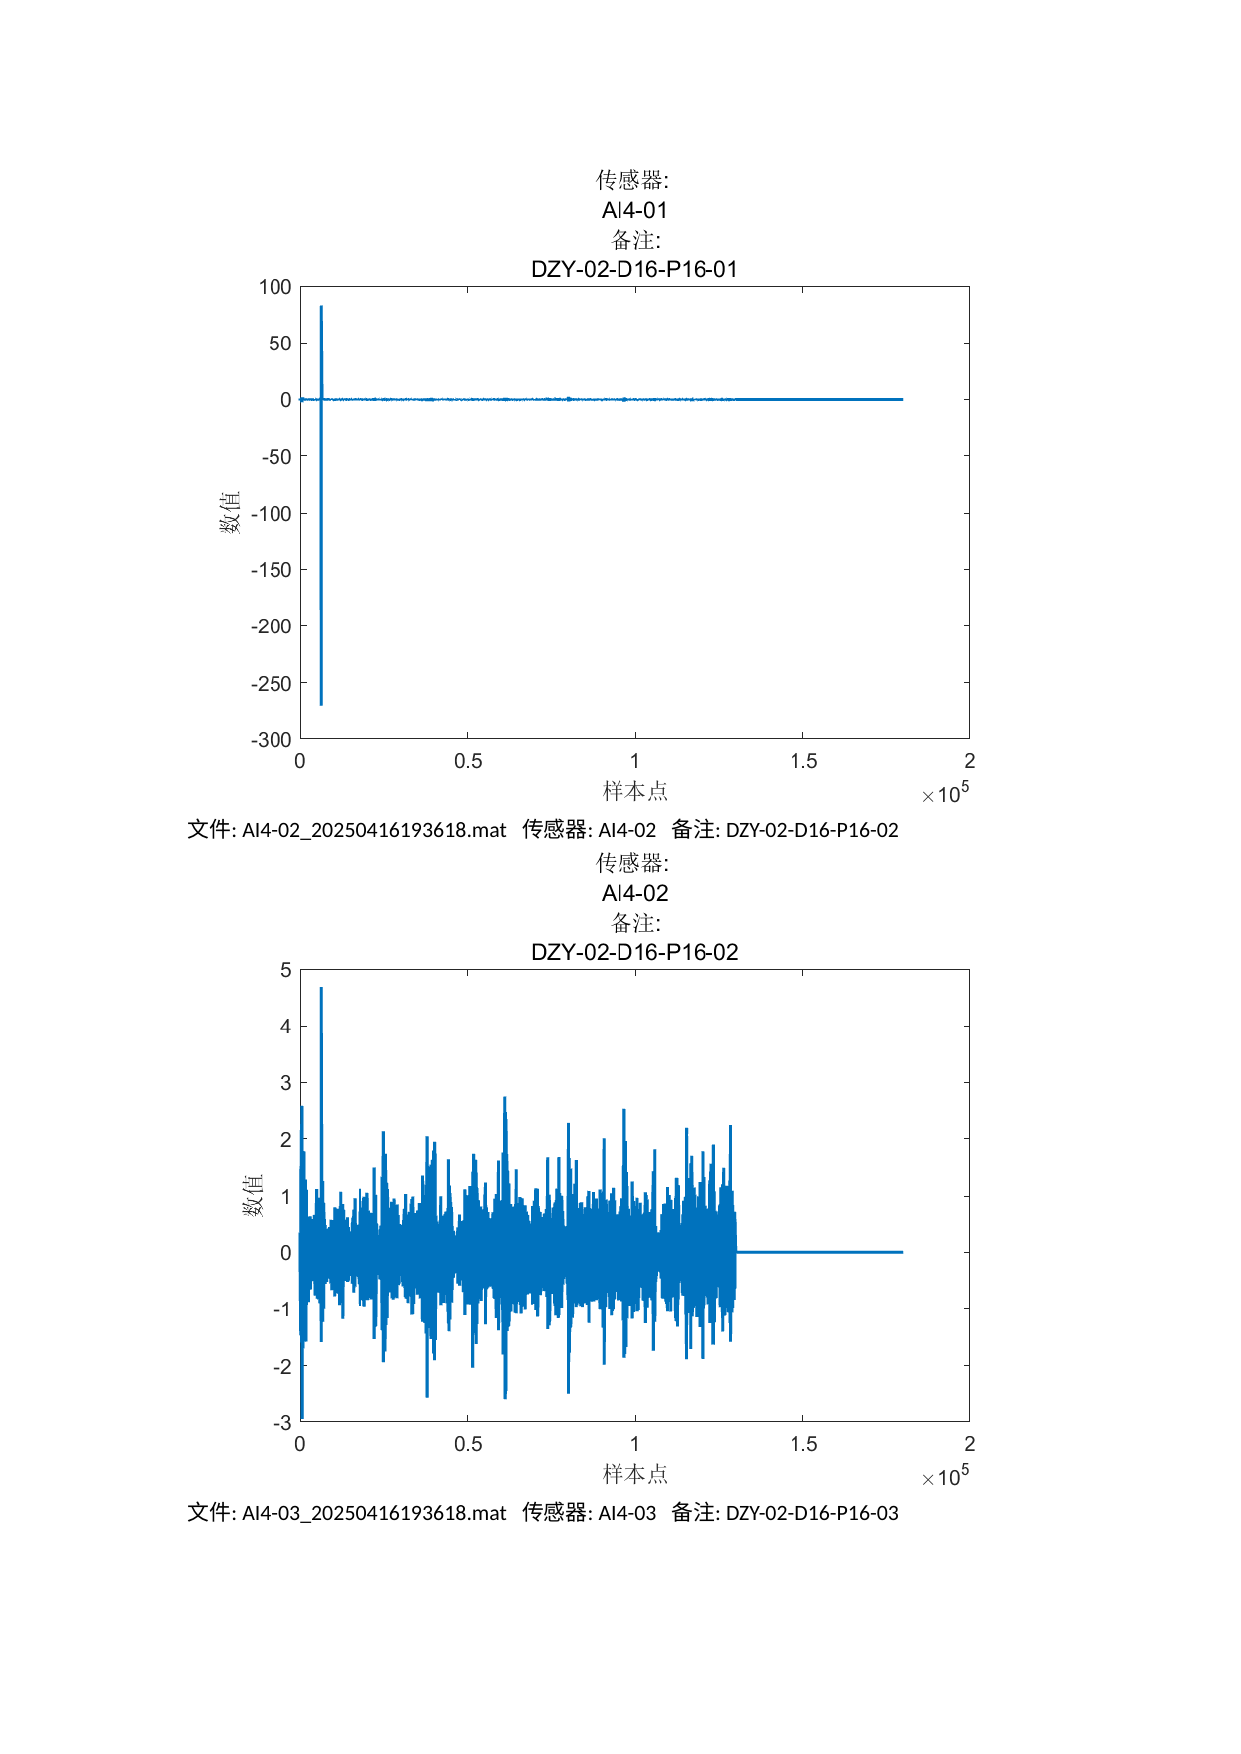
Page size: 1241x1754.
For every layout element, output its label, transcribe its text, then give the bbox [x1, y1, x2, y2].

picture [187, 162, 1052, 810]
picture [187, 844, 1052, 1493]
text 文件: AI4-02_20250416193618.mat 传感器: AI4-02 备注: DZY-02-D16-P16-02 [187, 812, 1053, 844]
text 文件: AI4-03_20250416193618.mat 传感器: AI4-03 备注: DZY-02-D16-P16-03 [187, 1494, 1053, 1527]
